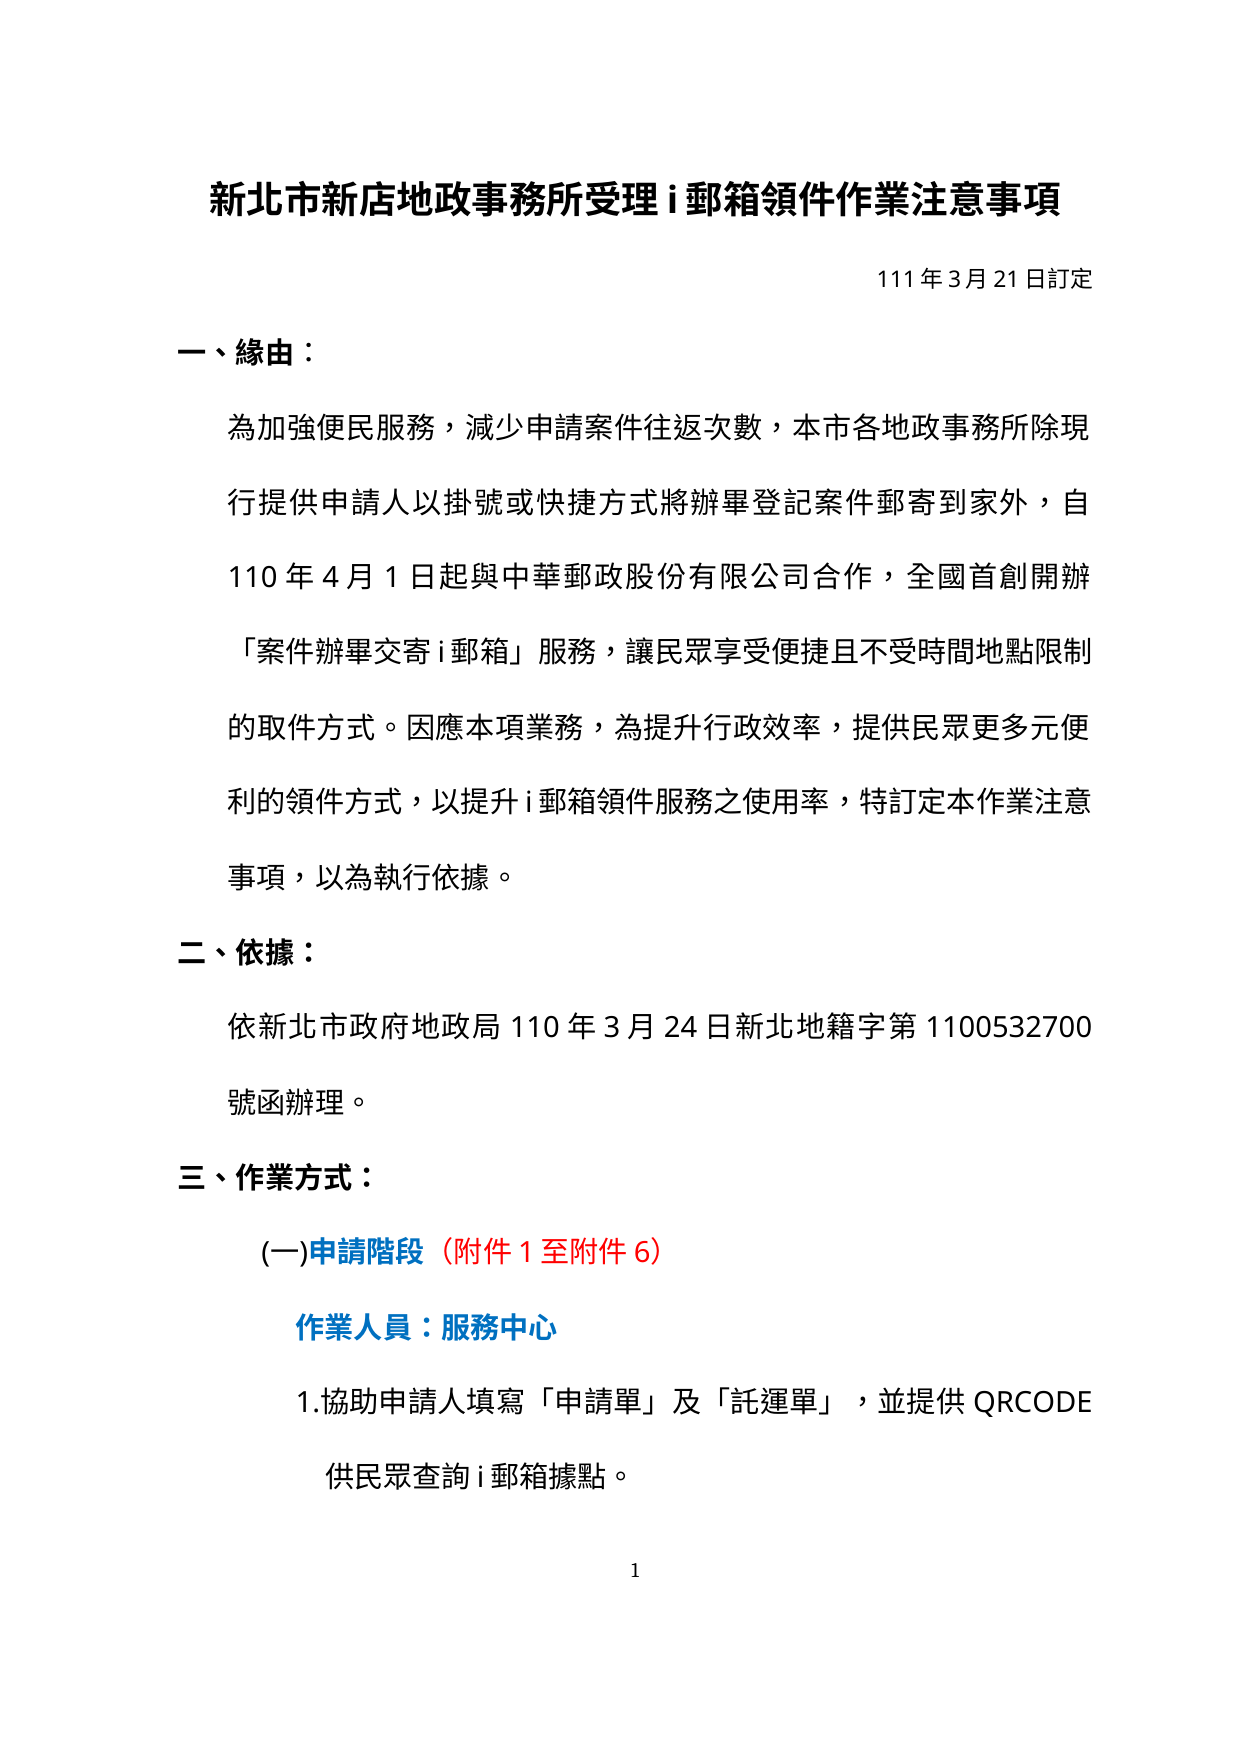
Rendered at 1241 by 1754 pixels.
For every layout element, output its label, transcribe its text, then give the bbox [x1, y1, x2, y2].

list 為加強便民服務，減少申請案件往返次數，本市各地政事務所除現行提供申請人以掛號或快捷方式將辦畢登記案件郵寄到家外，自110年4月1日起與中華郵政股份有限公司合作，全國首創開辦「案件辦畢交寄i郵箱」服務，讓民眾享受便捷且不受時間地點限制的取件方式。因應本項業務，為提升行政效率，提供民眾更多元便利的領件方式，以提升i郵箱領件服務之使用率，特訂定本作業注意事項，以為執行依據。 [227, 388, 1092, 913]
list 作業人員：服務中心 [295, 1288, 1092, 1363]
list 協助申請人填寫「申請單」及「託運單」，並提供QRCODE供民眾查詢i郵箱據點。 [295, 1363, 1092, 1513]
text 111年3月21日訂定 [177, 261, 1092, 294]
text 新北市新店地政事務所受理i郵箱領件作業注意事項 [177, 159, 1092, 234]
list 申請階段（附件1至附件6） [252, 1213, 1092, 1288]
list 作業方式： [177, 1138, 1092, 1213]
list 依新北市政府地政局110年3月24日新北地籍字第1100532700號函辦理。 [227, 988, 1092, 1138]
list 依據： [177, 913, 1092, 988]
list 緣由： [177, 313, 1092, 388]
